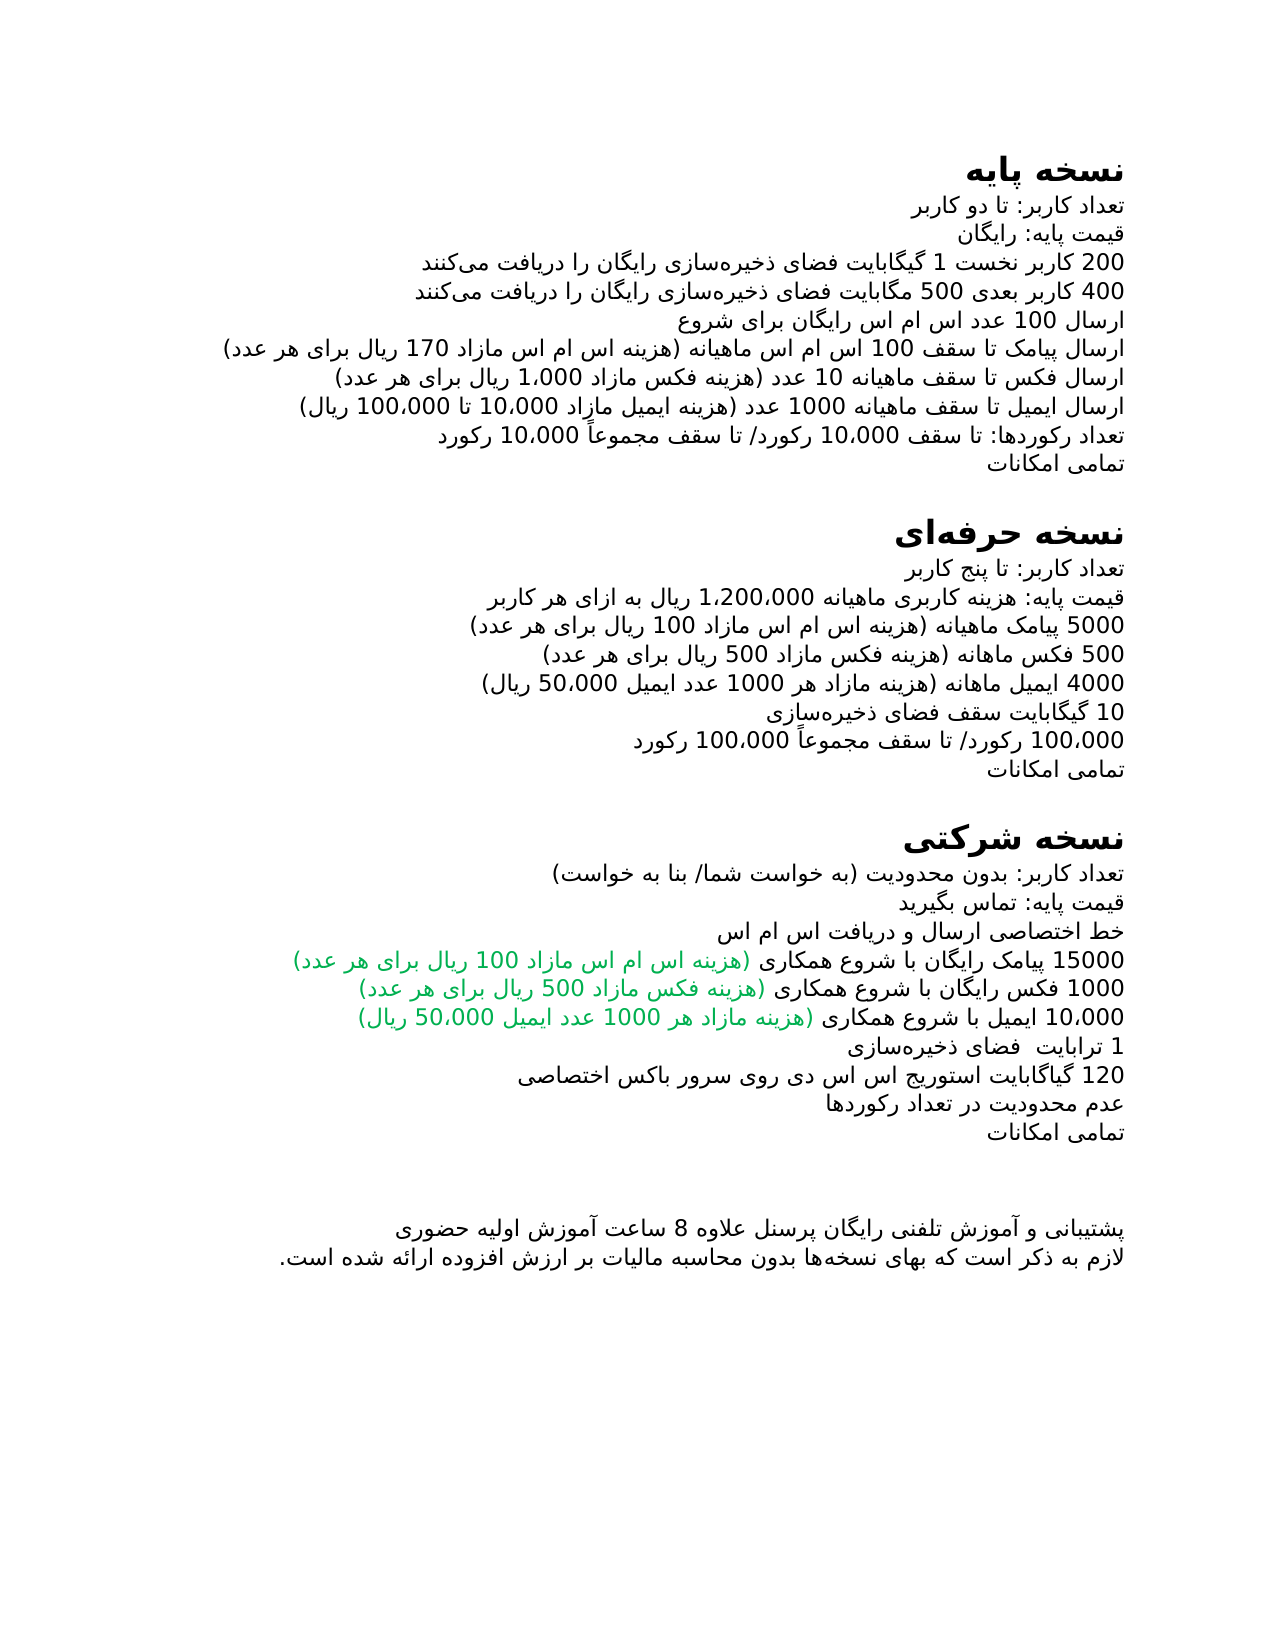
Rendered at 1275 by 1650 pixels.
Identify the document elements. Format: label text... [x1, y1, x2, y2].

text قیمت پایه: هزینه کاربری ماهیانه 1،200،000 ريال به ازای هر کاربر [150, 584, 1125, 610]
text 15000 پیامک رایگان با شروع همکاری (هزینه اس ام اس مازاد 100 ريال برای هر عدد) [150, 947, 1125, 973]
text 10،000 ایمیل با شروع همکاری (هزینه مازاد هر 1000 عدد ایمیل 50،000 ريال) [150, 1004, 1125, 1031]
text 500 فکس ماهانه (هزینه فکس مازاد 500 ريال برای هر عدد) [150, 641, 1125, 668]
text پشتیبانی و آموزش تلفنی رایگان پرسنل علاوه 8 ساعت آموزش اولیه حضوری [150, 1216, 1125, 1242]
text نسخه شرکتی [150, 819, 1125, 858]
text ارسال ایمیل تا سقف ماهیانه 1000 عدد (هزینه ایمیل مازاد 10،000 تا 100،000 ريال) [150, 393, 1125, 420]
text ارسال فکس تا سقف ماهیانه 10 عدد (هزینه فکس مازاد 1،000 ريال برای هر عدد) [150, 364, 1125, 391]
text 400 کاربر بعدی 500 مگابایت فضای ذخیره‌سازی رایگان را دریافت می‌کنند [150, 278, 1125, 305]
text 1000 فکس رایگان با شروع همکاری (هزینه فکس مازاد 500 ريال برای هر عدد) [150, 976, 1125, 1002]
text نسخه پایه [150, 150, 1125, 189]
text تمامی امکانات [150, 1119, 1125, 1146]
text تعداد کاربر: تا پنج کاربر [150, 555, 1125, 582]
text تعداد رکوردها: تا سقف 10،000 رکورد/ تا سقف مجموعاً 10،000 رکورد [150, 422, 1125, 448]
text 4000 ایمیل ماهانه (هزینه مازاد هر 1000 عدد ایمیل 50،000 ريال) [150, 670, 1125, 697]
text عدم محدودیت در تعداد رکوردها [150, 1091, 1125, 1117]
text قیمت پایه: تماس بگیرید [150, 889, 1125, 916]
text تعداد کاربر: بدون محدودیت (به خواست شما/ بنا به خواست) [150, 861, 1125, 887]
text نسخه حرفه‌ای [150, 513, 1125, 552]
text 5000 پیامک ماهیانه (هزینه اس ام اس مازاد 100 ريال برای هر عدد) [150, 612, 1125, 639]
text 120 گیاگابایت استوریج اس اس دی روی سرور باکس اختصاصی [150, 1062, 1125, 1088]
text خط اختصاصی ارسال و دریافت اس ام اس [150, 918, 1125, 945]
text ارسال 100 عدد اس ام اس رایگان برای شروع [150, 307, 1125, 333]
text 10 گیگابایت سقف فضای ذخیره‌سازی [150, 699, 1125, 725]
text 100،000 رکورد/ تا سقف مجموعاً 100،000 رکورد [150, 727, 1125, 754]
text لازم به ذکر است که بهای نسخه‌ها بدون محاسبه مالیات بر ارزش افزوده ارائه شده است. [150, 1244, 1125, 1271]
text 1 ترابایت فضای ذخیره‌سازی [150, 1033, 1125, 1060]
text تمامی امکانات [150, 451, 1125, 477]
text قیمت پایه: رایگان [150, 221, 1125, 247]
text تمامی امکانات [150, 756, 1125, 783]
text ارسال پیامک تا سقف 100 اس ام اس ماهیانه (هزینه اس ام اس مازاد 170 ريال برای هر عدد) [150, 336, 1125, 362]
text تعداد کاربر: تا دو کاربر [150, 192, 1125, 218]
text 200 کاربر نخست 1 گیگابایت فضای ذخیره‌سازی رایگان را دریافت می‌کنند [150, 249, 1125, 276]
